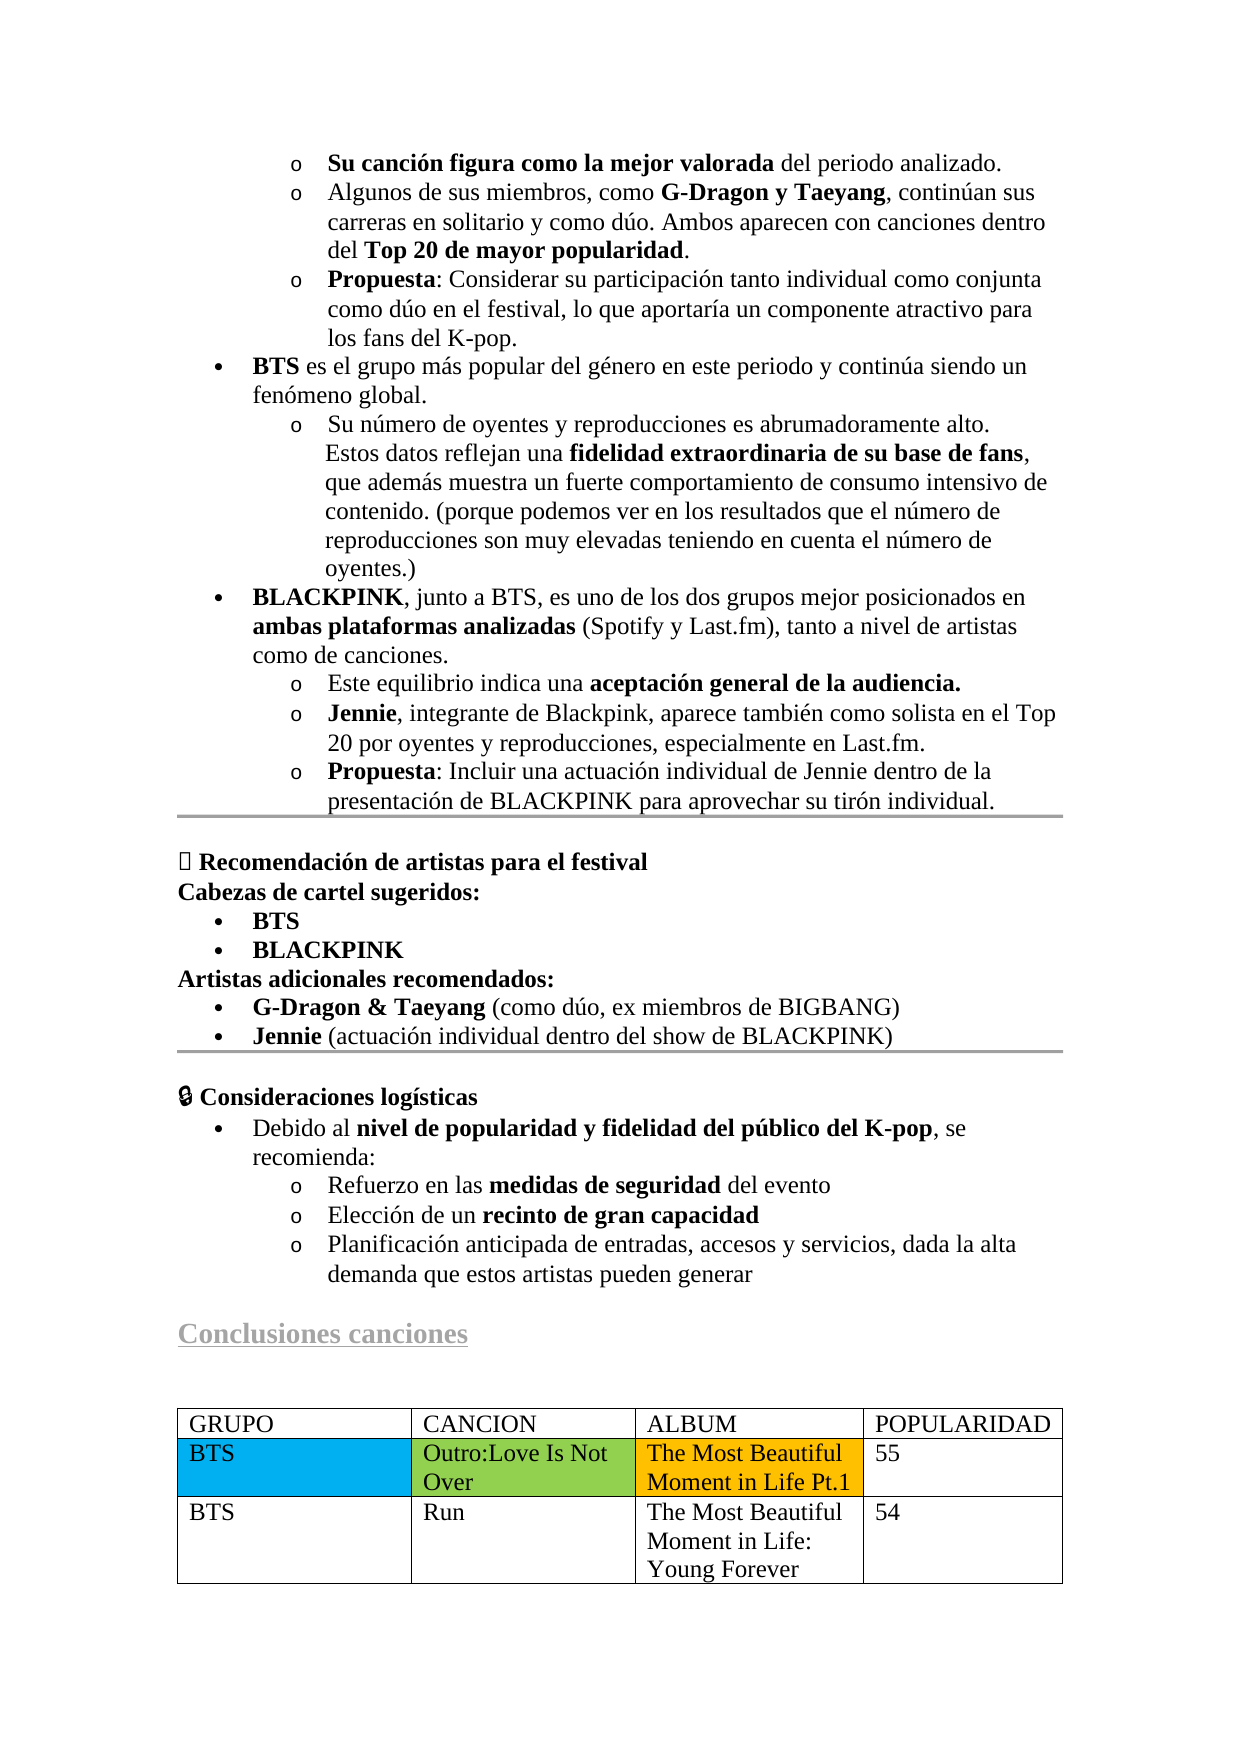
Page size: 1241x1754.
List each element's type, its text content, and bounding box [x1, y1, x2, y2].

list G-Dragon & Taeyang (como dúo, ex miembros de BIGBANG) [215, 992, 1063, 1021]
text 🔒 Consideraciones logísticas [177, 1079, 1063, 1113]
table_header ALBUM [636, 1409, 863, 1437]
text ✅ Recomendación de artistas para el festival [177, 843, 1063, 877]
list BLACKPINK [215, 935, 1063, 964]
table_header CANCION [412, 1409, 635, 1437]
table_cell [636, 1497, 863, 1583]
list BTS es el grupo más popular del género en este periodo y continúa siendo un fenómeno global. [215, 351, 1063, 409]
text Artistas adicionales recomendados: [177, 964, 1063, 992]
list Elección de un recinto de gran capacidad [290, 1200, 1063, 1229]
table_cell BTS [178, 1497, 411, 1583]
table_header POPULARIDAD [864, 1409, 1062, 1437]
table_cell 54 [864, 1497, 1062, 1583]
list Planificación anticipada de entradas, accesos y servicios, dada la alta demanda que estos artistas pueden generar [290, 1229, 1063, 1288]
list Este equilibrio indica una aceptación general de la audiencia. [290, 668, 1063, 698]
text Cabezas de cartel sugeridos: [177, 877, 1063, 906]
table_cell BTS [178, 1439, 411, 1496]
table_header GRUPO [178, 1409, 411, 1437]
list Algunos de sus miembros, como G-Dragon y Taeyang, continúan sus carreras en solitario y como dúo. Ambos aparecen con canciones dentro del Top 20 de mayor popularidad. [290, 177, 1063, 264]
list BTS [215, 906, 1063, 935]
list Propuesta: Considerar su participación tanto individual como conjunta como dúo en el festival, lo que aportaría un componente atractivo para los fans del K-pop. [290, 264, 1063, 351]
list Propuesta: Incluir una actuación individual de Jennie dentro de la presentación de BLACKPINK para aprovechar su tirón individual. [290, 756, 1063, 814]
table_cell Outro:Love Is Not Over [412, 1439, 635, 1496]
list Refuerzo en las medidas de seguridad del evento [290, 1170, 1063, 1200]
list BLACKPINK, junto a BTS, es uno de los dos grupos mejor posicionados en ambas plataformas analizadas (Spotify y Last.fm), tanto a nivel de artistas como de canciones. [215, 582, 1063, 668]
list Su número de oyentes y reproducciones es abrumadoramente alto. [290, 409, 1063, 438]
text Estos datos reflejan una fidelidad extraordinaria de su base de fans, que además muestra un fuerte comportamiento de consumo intensivo de contenido. (porque podemos ver en los resultados que el número de reproducciones son muy elevadas teniendo en cuenta el número de oyentes.) [325, 438, 1063, 582]
table_cell The Most Beautiful Moment in Life Pt.1 [636, 1439, 863, 1496]
list Su canción figura como la mejor valorada del periodo analizado. [290, 148, 1063, 177]
table_cell 55 [864, 1439, 1062, 1496]
list Jennie (actuación individual dentro del show de BLACKPINK) [215, 1021, 1063, 1050]
list Jennie, integrante de Blackpink, aparece también como solista en el Top 20 por oyentes y reproducciones, especialmente en Last.fm. [290, 698, 1063, 756]
text Conclusiones canciones [177, 1317, 1063, 1350]
table_cell Run [412, 1497, 635, 1583]
list Debido al nivel de popularidad y fidelidad del público del K-pop, se recomienda: [215, 1113, 1063, 1170]
